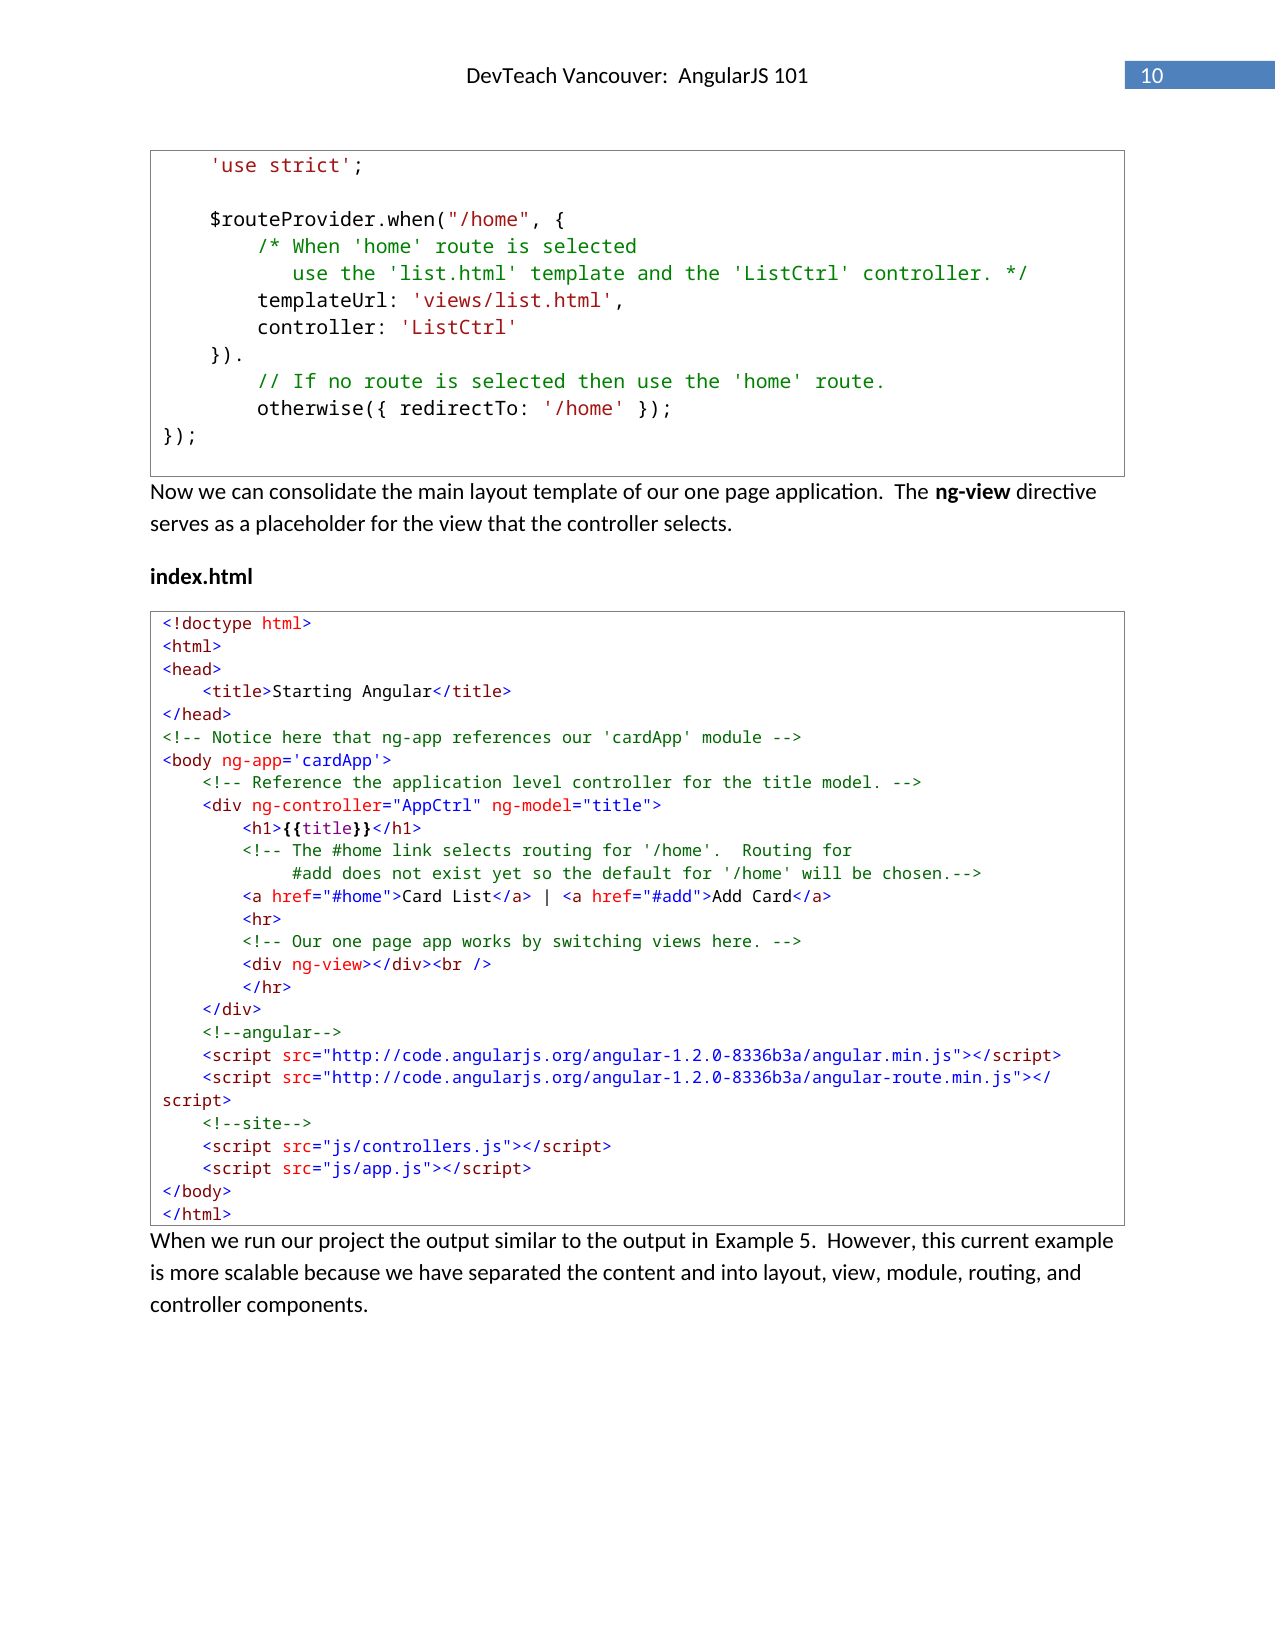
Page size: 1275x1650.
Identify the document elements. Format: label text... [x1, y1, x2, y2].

text Now we can consolidate the main layout template of our one page application. The ng-view directive serves as a placeholder for the view that the controller selects. [150, 477, 1125, 537]
text index.html [150, 562, 1125, 590]
table_header <!doctype html> <html> <head> <title>Starting Angular</title> </head> <!-- Notice here that ng-app references our 'cardApp' module --> <body ng-app='cardApp'> <!-- Reference the application level controller for the title model. --> <div ng-controller="AppCtrl" ng-model="title"> <h1>{{title}}</h1> <!-- The #home link selects routing for '/home'. Routing for #add does not exist yet so the default for '/home' will be chosen.--> <a href="#home">Card List</a> | <a href="#add">Add Card</a> <hr> <!-- Our one page app works by switching views here. --> <div ng-view></div><br /> </hr> </div> <!--angular--> <script src="http://code.angularjs.org/angular-1.2.0-8336b3a/angular.min.js"></script> <script src="http://code.angularjs.org/angular-1.2.0-8336b3a/angular-route.min.js"></script> <!--site--> <script src="js/controllers.js"></script> <script src="js/app.js"></script> </body> </html> [151, 612, 1124, 1225]
text When we run our project the output similar to the output in Example 5. However, this current example is more scalable because we have separated the content and into layout, view, module, routing, and controller components. [150, 1226, 1125, 1318]
